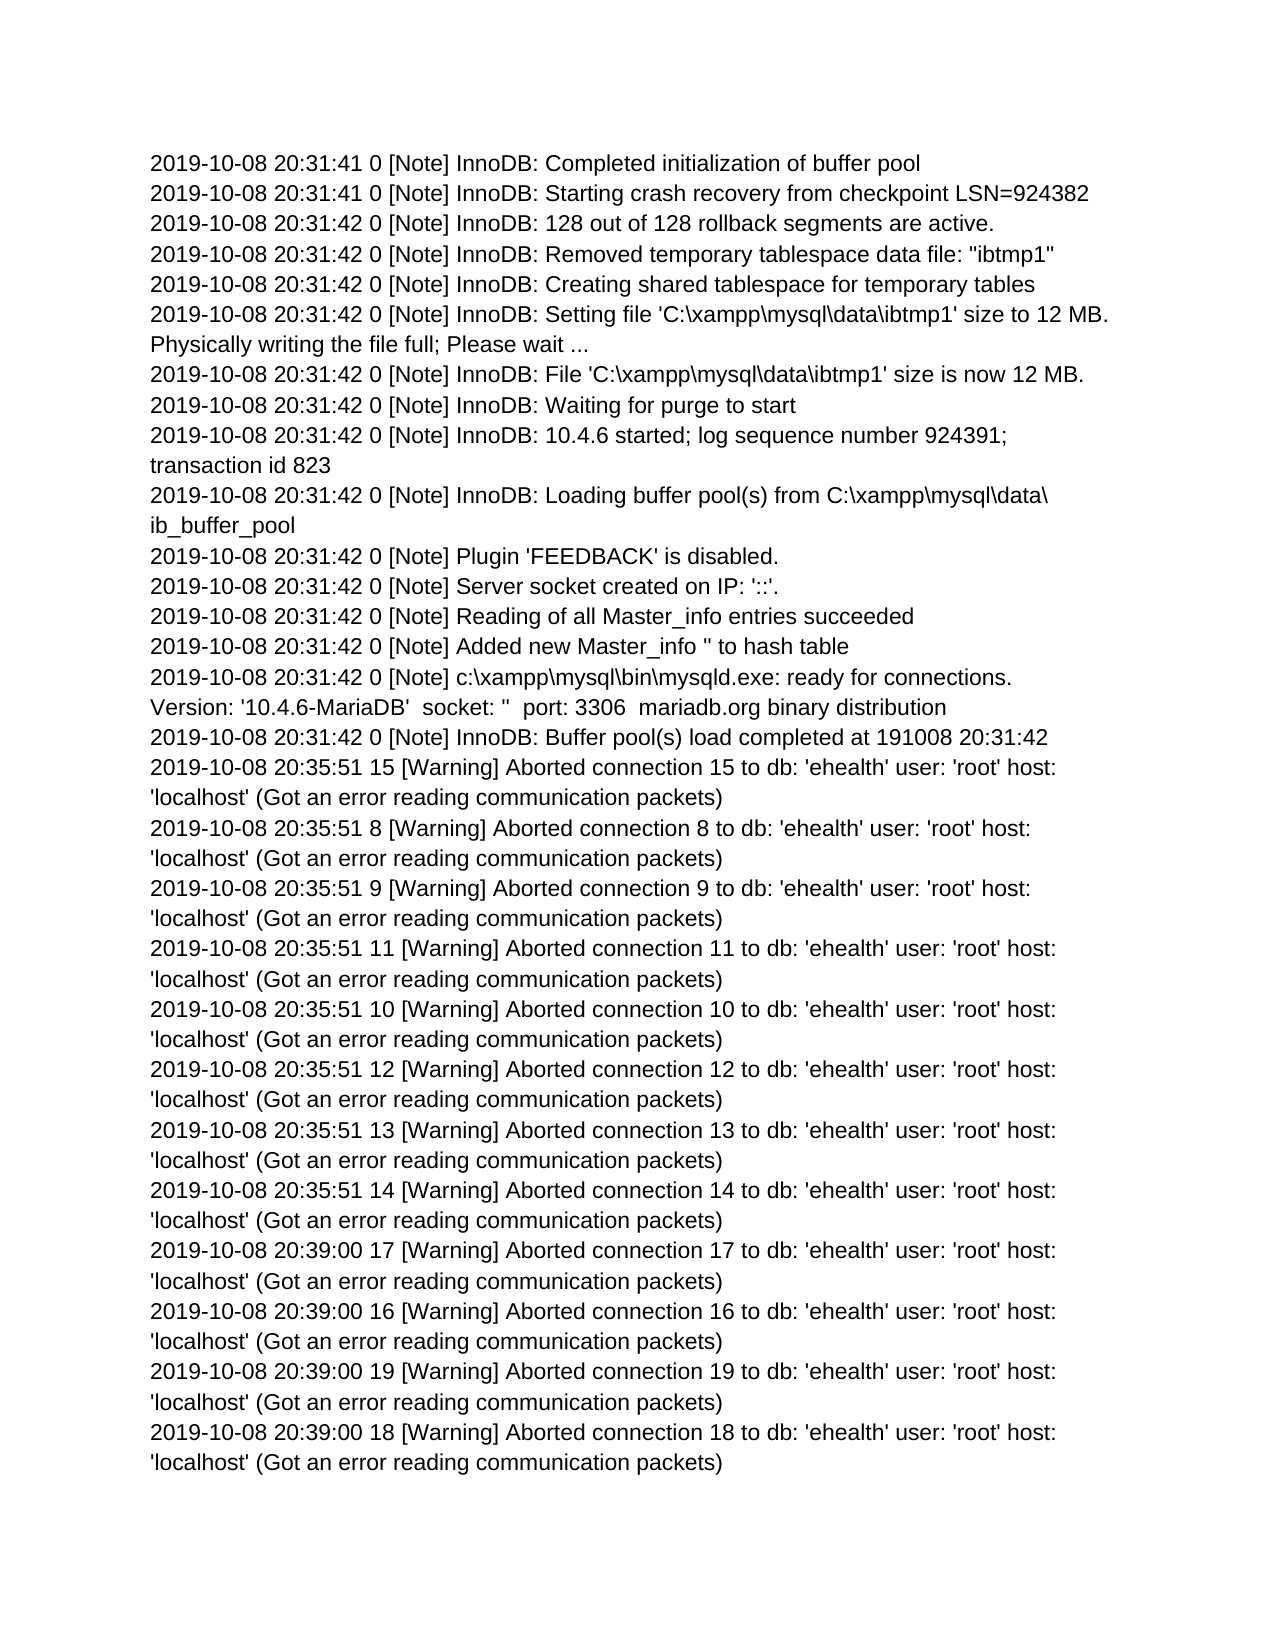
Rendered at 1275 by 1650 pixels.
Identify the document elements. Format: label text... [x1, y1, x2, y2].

text 2019-10-08 20:39:00 17 [Warning] Aborted connection 17 to db: 'ehealth' user: 'root' host: 'localhost' (Got an error reading communication packets) [150, 1237, 1125, 1294]
text 2019-10-08 20:35:51 15 [Warning] Aborted connection 15 to db: 'ehealth' user: 'root' host: 'localhost' (Got an error reading communication packets) [150, 754, 1125, 811]
text 2019-10-08 20:35:51 14 [Warning] Aborted connection 14 to db: 'ehealth' user: 'root' host: 'localhost' (Got an error reading communication packets) [150, 1177, 1125, 1234]
text 2019-10-08 20:35:51 9 [Warning] Aborted connection 9 to db: 'ehealth' user: 'root' host: 'localhost' (Got an error reading communication packets) [150, 875, 1125, 932]
text 2019-10-08 20:31:42 0 [Note] InnoDB: File 'C:\xampp\mysql\data\ibtmp1' size is now 12 MB. [150, 361, 1125, 388]
text 2019-10-08 20:35:51 10 [Warning] Aborted connection 10 to db: 'ehealth' user: 'root' host: 'localhost' (Got an error reading communication packets) [150, 996, 1125, 1052]
text 2019-10-08 20:31:42 0 [Note] InnoDB: Creating shared tablespace for temporary tables [150, 271, 1125, 297]
text 2019-10-08 20:31:42 0 [Note] InnoDB: Setting file 'C:\xampp\mysql\data\ibtmp1' size to 12 MB. Physically writing the file full; Please wait ... [150, 301, 1125, 358]
text 2019-10-08 20:31:42 0 [Note] c:\xampp\mysql\bin\mysqld.exe: ready for connections. [150, 663, 1125, 690]
text Version: '10.4.6-MariaDB' socket: '' port: 3306 mariadb.org binary distribution [150, 694, 1125, 720]
text 2019-10-08 20:31:42 0 [Note] InnoDB: Loading buffer pool(s) from C:\xampp\mysql\data\ib_buffer_pool [150, 482, 1125, 539]
text 2019-10-08 20:31:42 0 [Note] InnoDB: Waiting for purge to start [150, 392, 1125, 418]
text 2019-10-08 20:39:00 19 [Warning] Aborted connection 19 to db: 'ehealth' user: 'root' host: 'localhost' (Got an error reading communication packets) [150, 1358, 1125, 1415]
text 2019-10-08 20:31:42 0 [Note] InnoDB: 128 out of 128 rollback segments are active. [150, 210, 1125, 237]
text 2019-10-08 20:35:51 8 [Warning] Aborted connection 8 to db: 'ehealth' user: 'root' host: 'localhost' (Got an error reading communication packets) [150, 814, 1125, 871]
text 2019-10-08 20:31:42 0 [Note] InnoDB: Buffer pool(s) load completed at 191008 20:31:42 [150, 724, 1125, 750]
text 2019-10-08 20:35:51 11 [Warning] Aborted connection 11 to db: 'ehealth' user: 'root' host: 'localhost' (Got an error reading communication packets) [150, 935, 1125, 992]
text 2019-10-08 20:31:41 0 [Note] InnoDB: Completed initialization of buffer pool [150, 150, 1125, 176]
text 2019-10-08 20:31:42 0 [Note] InnoDB: 10.4.6 started; log sequence number 924391; transaction id 823 [150, 422, 1125, 478]
text 2019-10-08 20:31:42 0 [Note] InnoDB: Removed temporary tablespace data file: "ibtmp1" [150, 241, 1125, 267]
text 2019-10-08 20:31:42 0 [Note] Plugin 'FEEDBACK' is disabled. [150, 543, 1125, 569]
text 2019-10-08 20:31:42 0 [Note] Reading of all Master_info entries succeeded [150, 603, 1125, 629]
text 2019-10-08 20:31:42 0 [Note] Added new Master_info '' to hash table [150, 633, 1125, 660]
text 2019-10-08 20:35:51 12 [Warning] Aborted connection 12 to db: 'ehealth' user: 'root' host: 'localhost' (Got an error reading communication packets) [150, 1056, 1125, 1113]
text 2019-10-08 20:31:41 0 [Note] InnoDB: Starting crash recovery from checkpoint LSN=924382 [150, 180, 1125, 207]
text 2019-10-08 20:39:00 16 [Warning] Aborted connection 16 to db: 'ehealth' user: 'root' host: 'localhost' (Got an error reading communication packets) [150, 1298, 1125, 1354]
text 2019-10-08 20:39:00 18 [Warning] Aborted connection 18 to db: 'ehealth' user: 'root' host: 'localhost' (Got an error reading communication packets) [150, 1419, 1125, 1475]
text 2019-10-08 20:35:51 13 [Warning] Aborted connection 13 to db: 'ehealth' user: 'root' host: 'localhost' (Got an error reading communication packets) [150, 1117, 1125, 1173]
text 2019-10-08 20:31:42 0 [Note] Server socket created on IP: '::'. [150, 573, 1125, 599]
